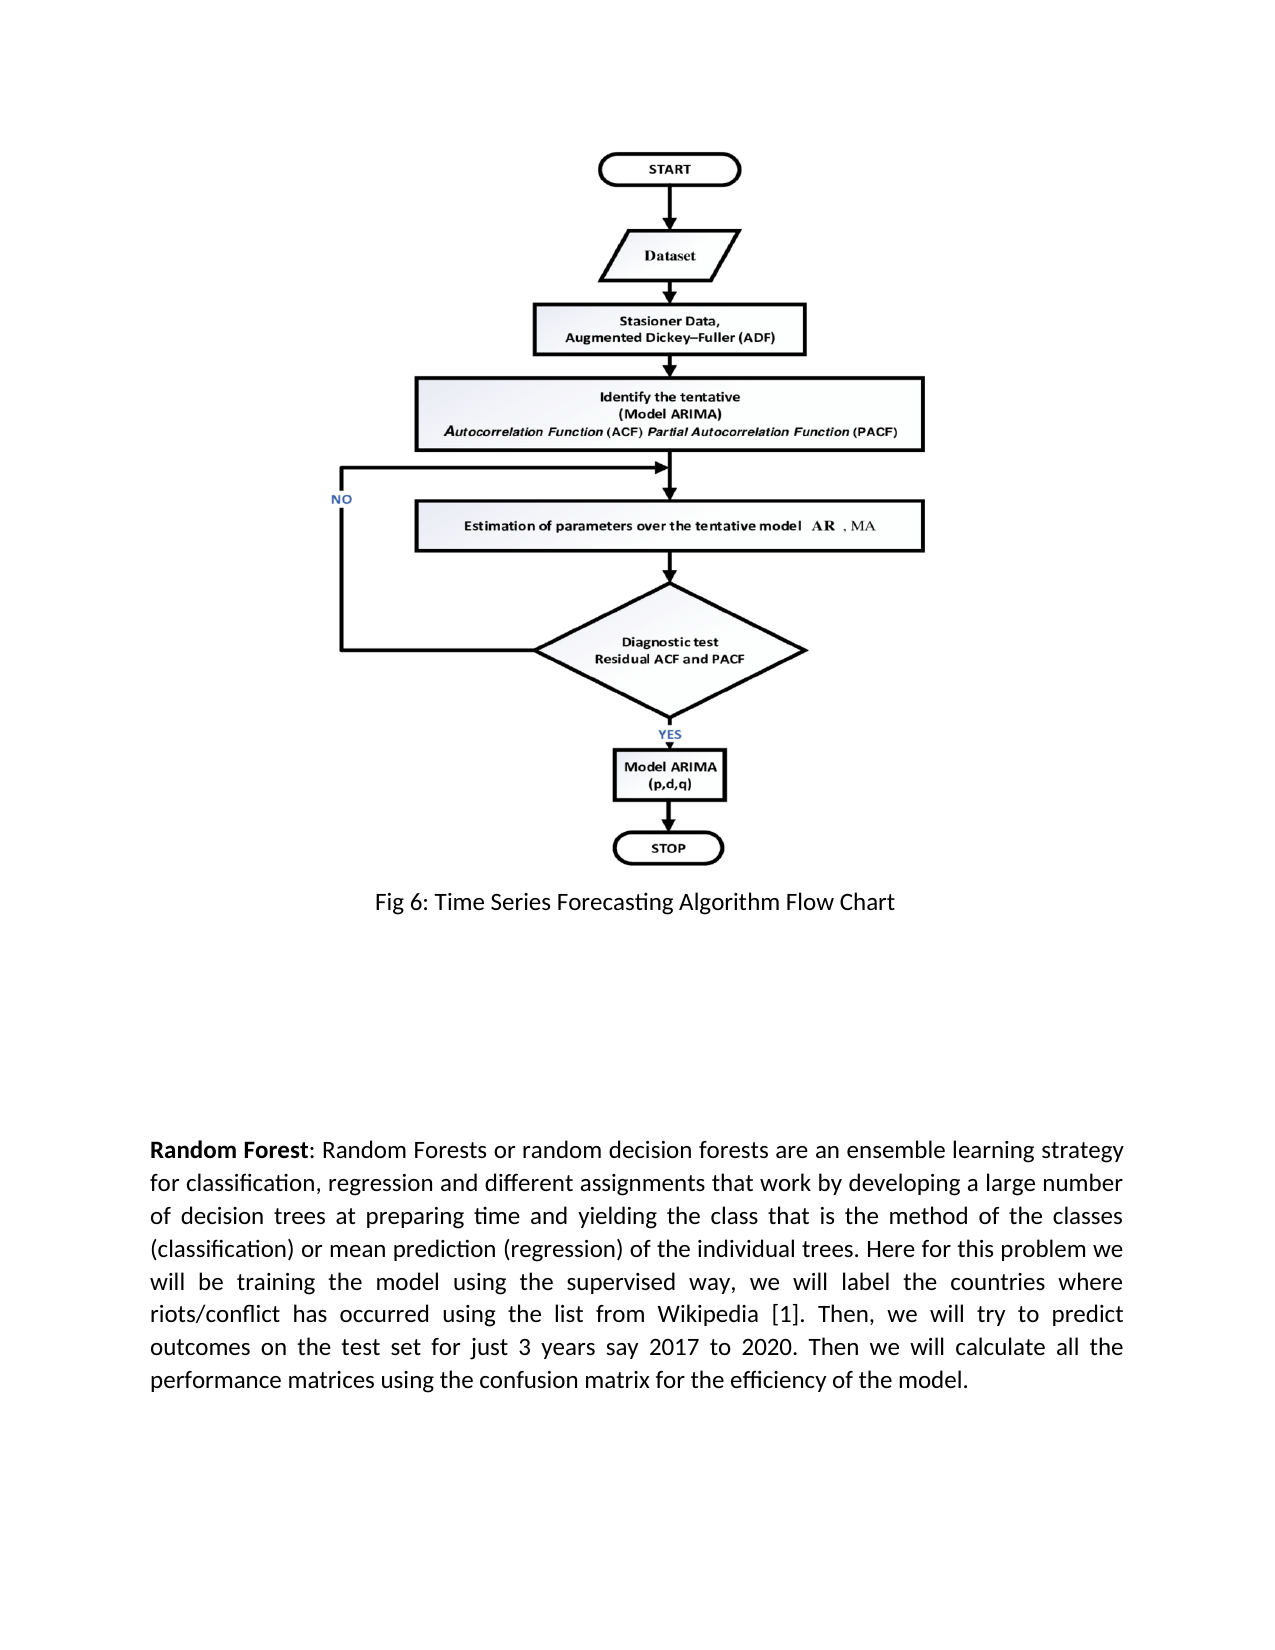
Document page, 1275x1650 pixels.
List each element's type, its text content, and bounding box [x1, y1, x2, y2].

text Fig 6: Time Series Forecasting Algorithm Flow Chart [150, 886, 1125, 917]
text Random Forest: Random Forests or random decision forests are an ensemble learning strategy for classification, regression and different assignments that work by developing a large number of decision trees at preparing time and yielding the class that is the method of the classes (classification) or mean prediction (regression) of the individual trees. Here for this problem we will be training the model using the supervised way, we will label the countries where riots/conflict has occurred using the list from Wikipedia [1]. Then, we will try to predict outcomes on the test set for just 3 years say 2017 to 2020. Then we will calculate all the performance matrices using the confusion matrix for the efficiency of the model. [150, 1134, 1125, 1395]
picture [300, 150, 927, 868]
